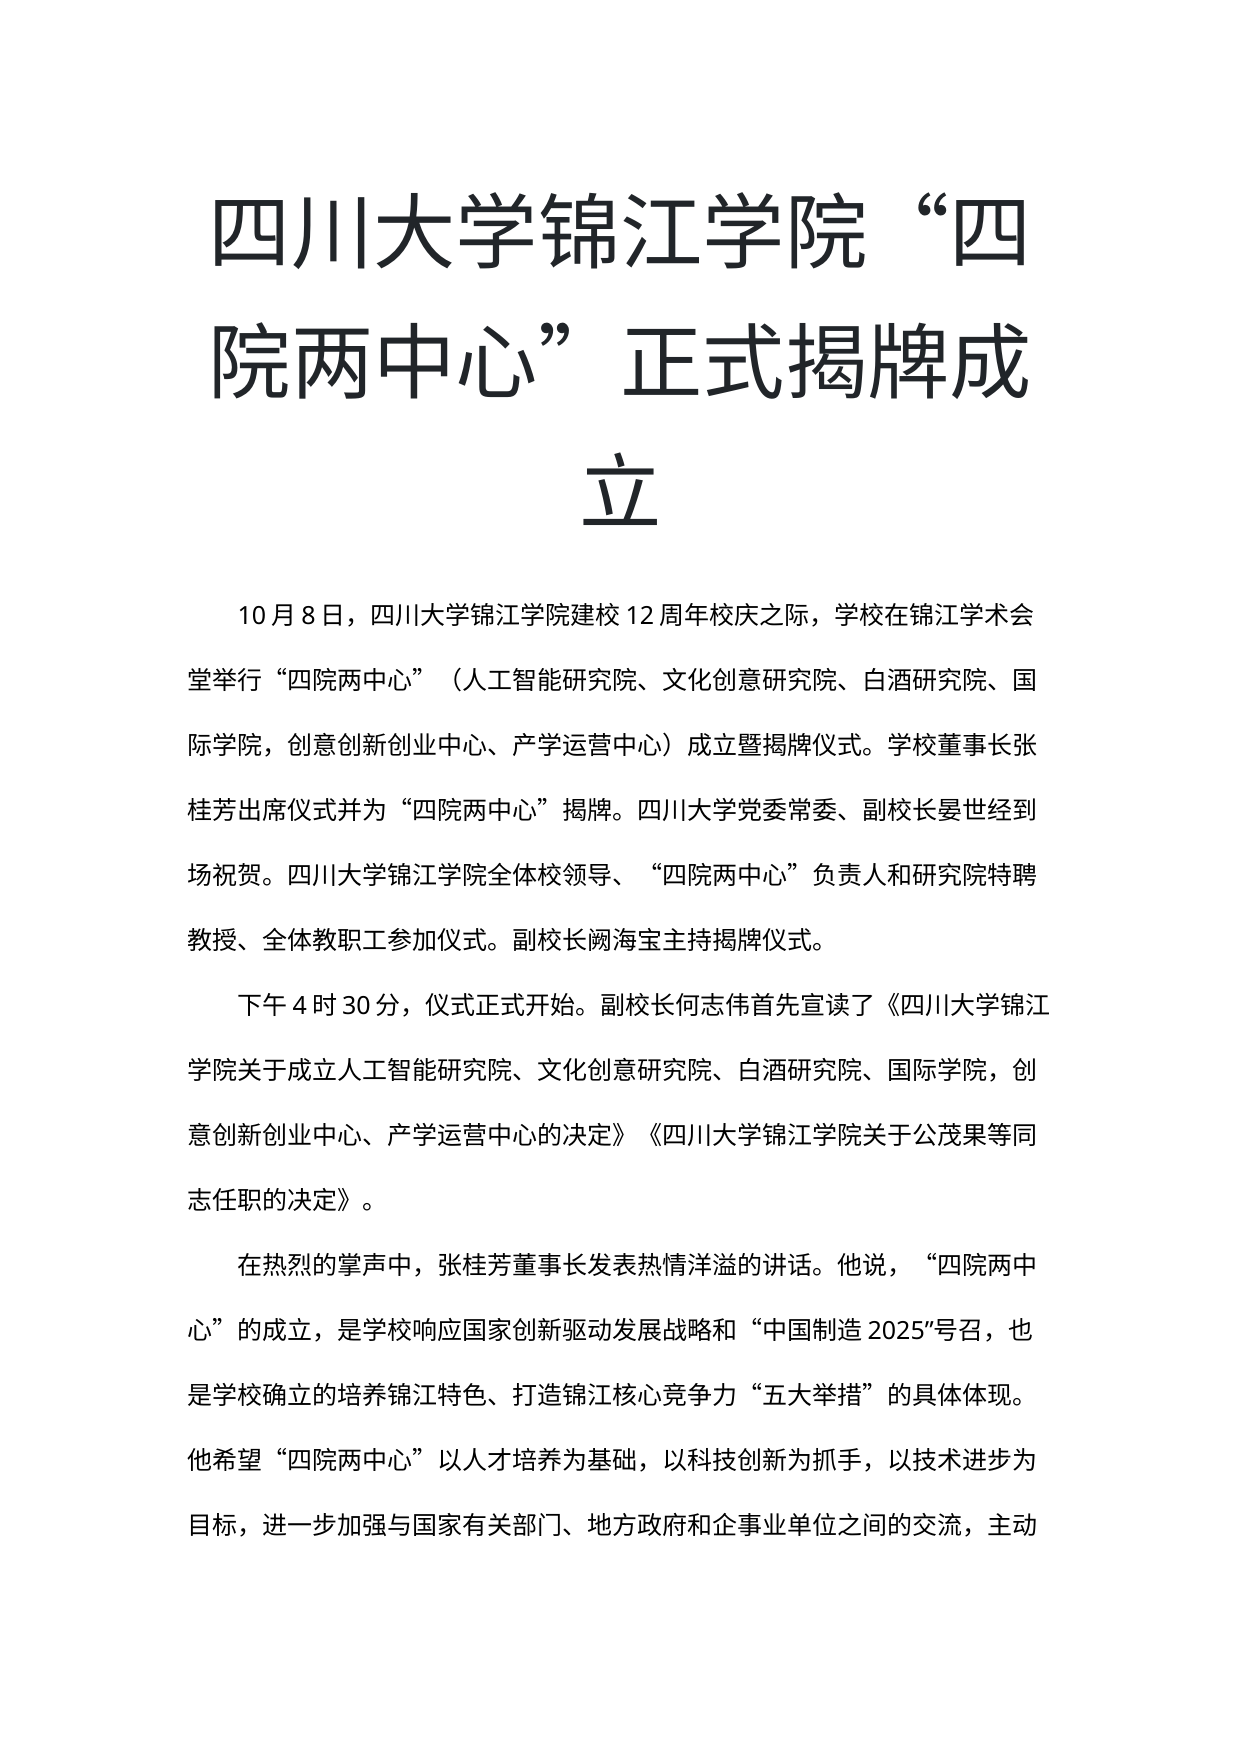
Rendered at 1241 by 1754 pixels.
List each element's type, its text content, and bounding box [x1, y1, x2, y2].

text 10月8日，四川大学锦江学院建校12周年校庆之际，学校在锦江学术会堂举行“四院两中心”（人工智能研究院、文化创意研究院、白酒研究院、国际学院，创意创新创业中心、产学运营中心）成立暨揭牌仪式。学校董事长张桂芳出席仪式并为“四院两中心”揭牌。四川大学党委常委、副校长晏世经到场祝贺。四川大学锦江学院全体校领导、“四院两中心”负责人和研究院特聘教授、全体教职工参加仪式。副校长阙海宝主持揭牌仪式。 [187, 581, 1053, 971]
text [187, 1231, 1053, 1556]
text 下午4时30分，仪式正式开始。副校长何志伟首先宣读了《四川大学锦江学院关于成立人工智能研究院、文化创意研究院、白酒研究院、国际学院，创意创新创业中心、产学运营中心的决定》《四川大学锦江学院关于公茂果等同志任职的决定》。 [187, 971, 1053, 1231]
text 四川大学锦江学院“四院两中心”正式揭牌成立 [187, 162, 1053, 552]
